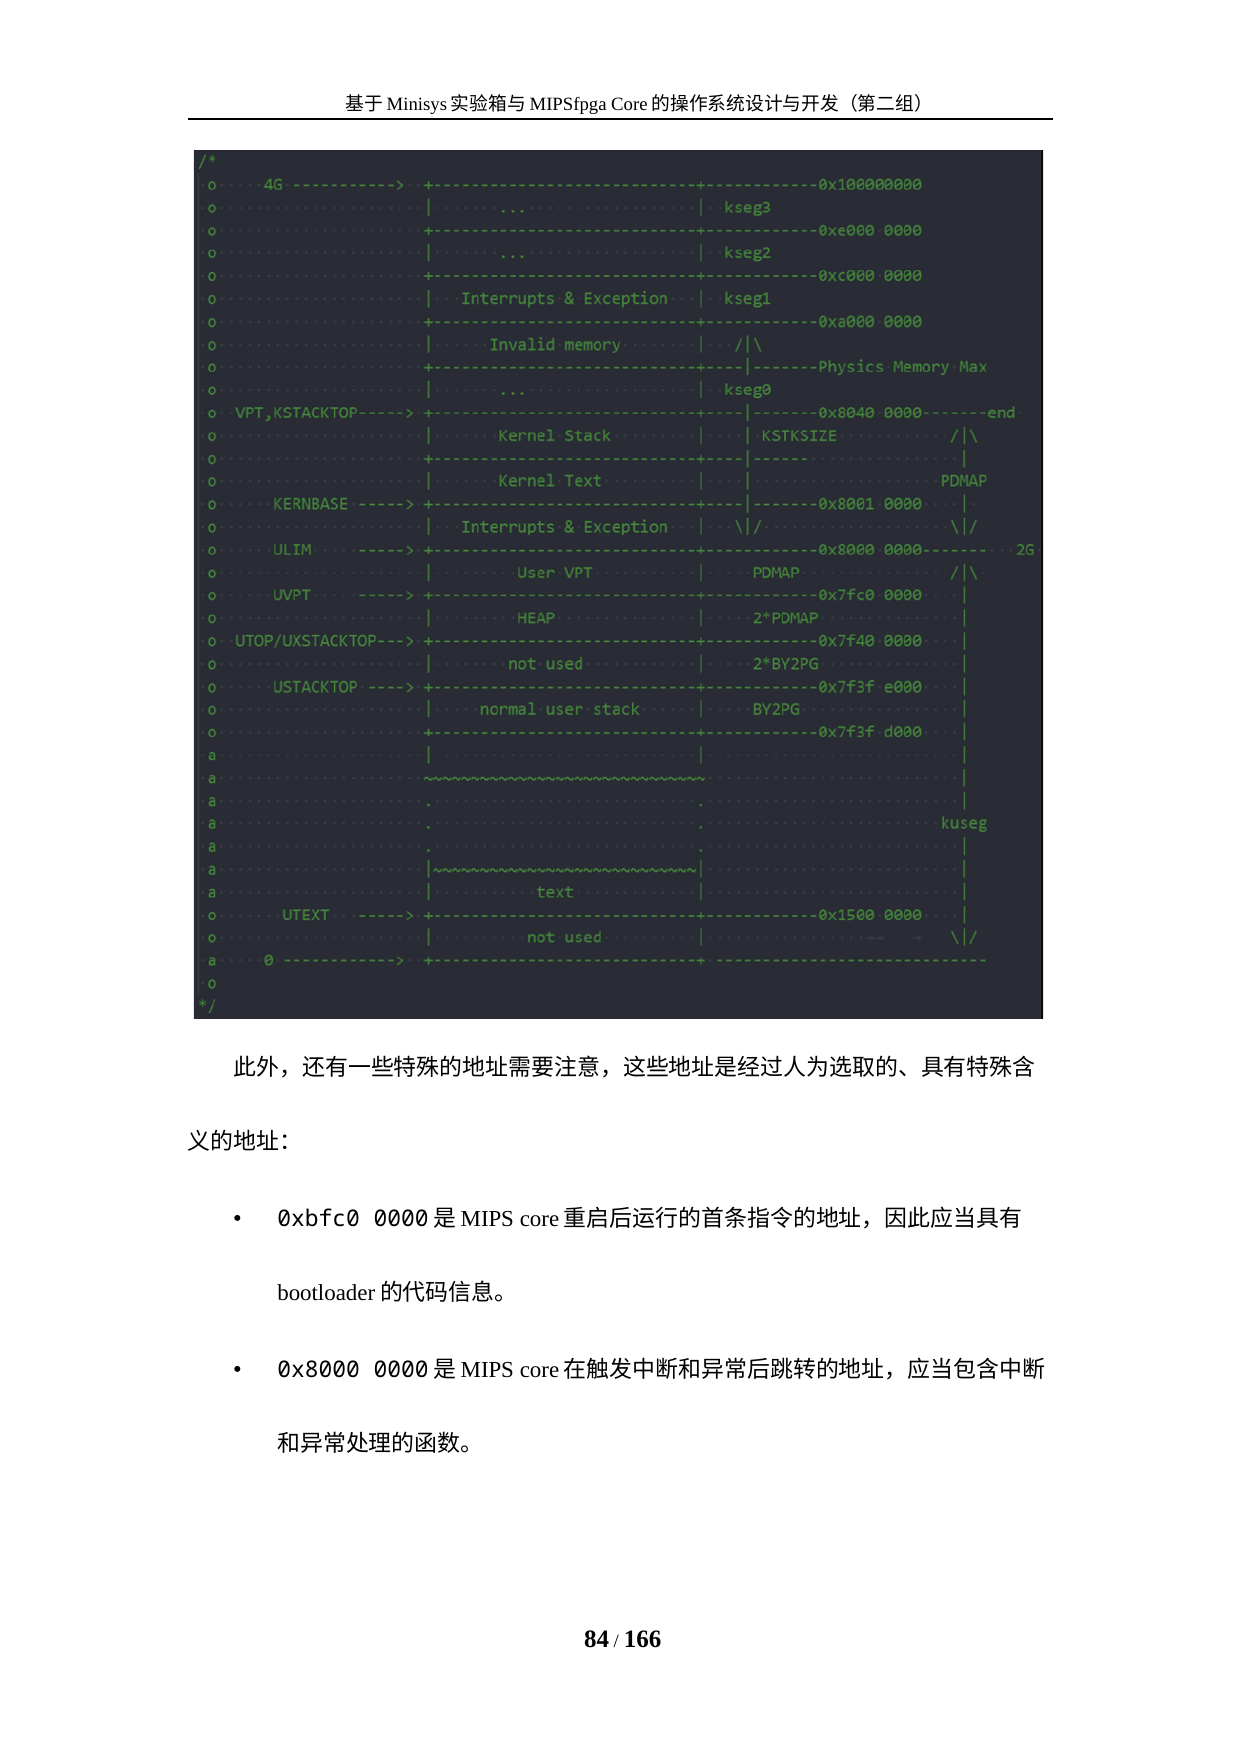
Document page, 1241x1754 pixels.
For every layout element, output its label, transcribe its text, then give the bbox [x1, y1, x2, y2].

text 此外，还有一些特殊的地址需要注意，这些地址是经过人为选取的、具有特殊含义的地址： [187, 1032, 1053, 1172]
list 0xbfc0 0000是MIPS core重启后运行的首条指令的地址，因此应当具有bootloader的代码信息。 [233, 1183, 1053, 1323]
list 0x8000 0000是MIPS core在触发中断和异常后跳转的地址，应当包含中断和异常处理的函数。 [233, 1334, 1053, 1474]
picture [193, 150, 1047, 1019]
